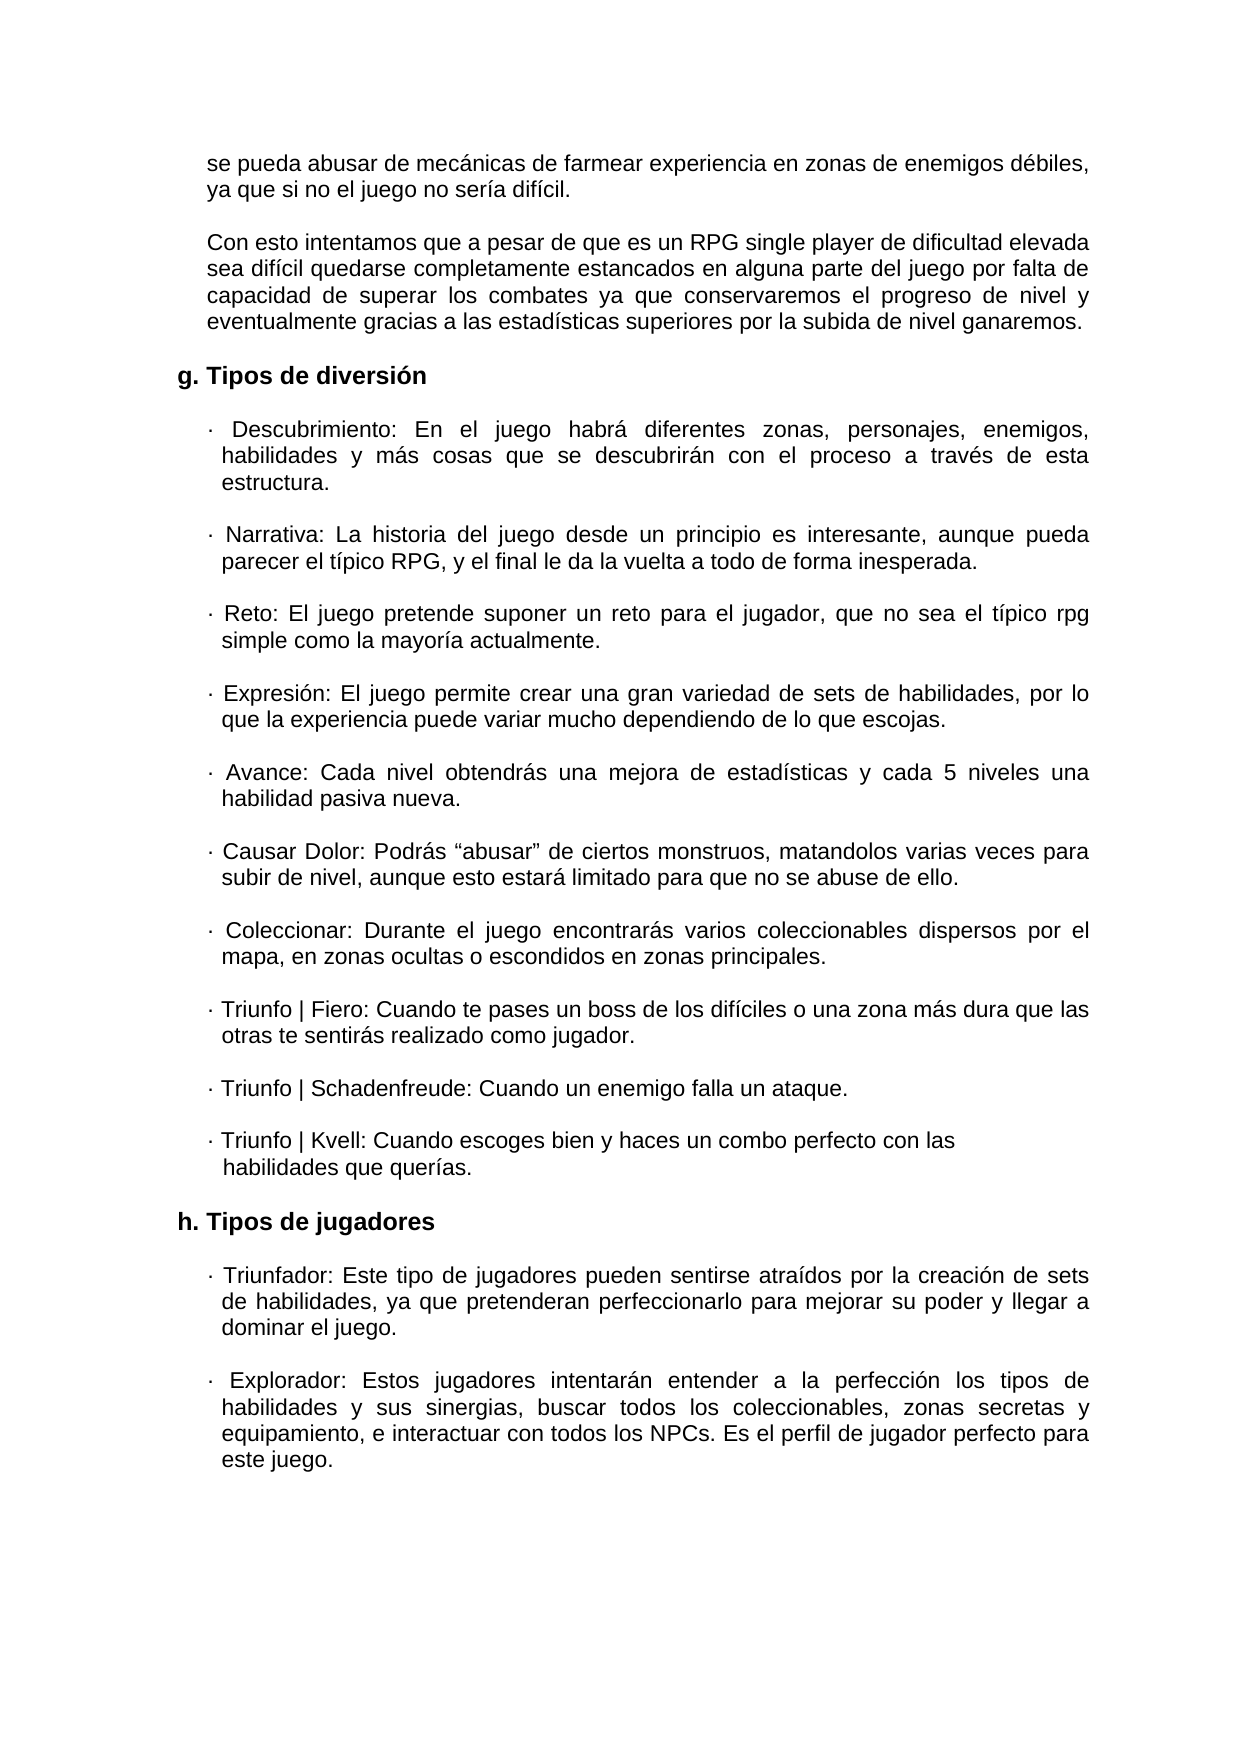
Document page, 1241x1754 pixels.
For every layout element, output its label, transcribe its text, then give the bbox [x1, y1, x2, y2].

text · Triunfo | Schadenfreude: Cuando un enemigo falla un ataque. [207, 1075, 1090, 1101]
text · Expresión: El juego permite crear una gran variedad de sets de habilidades, por lo que la experiencia puede variar mucho dependiendo de lo que escojas. [207, 679, 1090, 732]
text · Triunfador: Este tipo de jugadores pueden sentirse atraídos por la creación de sets de habilidades, ya que pretenderan perfeccionarlo para mejorar su poder y llegar a dominar el juego. [207, 1262, 1090, 1341]
text Con esto intentamos que a pesar de que es un RPG single player de dificultad elevada sea difícil quedarse completamente estancados en alguna parte del juego por falta de capacidad de superar los combates ya que conservaremos el progreso de nivel y eventualmente gracias a las estadísticas superiores por la subida de nivel ganaremos. [207, 229, 1090, 334]
text · Narrativa: La historia del juego desde un principio es interesante, aunque pueda parecer el típico RPG, y el final le da la vuelta a todo de forma inesperada. [207, 521, 1090, 574]
text h. Tipos de jugadores [177, 1207, 1090, 1235]
text g. Tipos de diversión [177, 361, 1090, 389]
text · Triunfo | Kvell: Cuando escoges bien y haces un combo perfecto con las habilidades que querías. [207, 1127, 1090, 1180]
text · Triunfo | Fiero: Cuando te pases un boss de los difíciles o una zona más dura que las otras te sentirás realizado como jugador. [207, 996, 1090, 1048]
text · Coleccionar: Durante el juego encontrarás varios coleccionables dispersos por el mapa, en zonas ocultas o escondidos en zonas principales. [207, 917, 1090, 969]
text · Avance: Cada nivel obtendrás una mejora de estadísticas y cada 5 niveles una habilidad pasiva nueva. [207, 758, 1090, 811]
text · Descubrimiento: En el juego habrá diferentes zonas, personajes, enemigos, habilidades y más cosas que se descubrirán con el proceso a través de esta estructura. [207, 416, 1090, 495]
text · Reto: El juego pretende suponer un reto para el jugador, que no sea el típico rpg simple como la mayoría actualmente. [207, 600, 1090, 653]
text · Causar Dolor: Podrás “abusar” de ciertos monstruos, matandolos varias veces para subir de nivel, aunque esto estará limitado para que no se abuse de ello. [207, 838, 1090, 890]
text · Explorador: Estos jugadores intentarán entender a la perfección los tipos de habilidades y sus sinergias, buscar todos los coleccionables, zonas secretas y equipamiento, e interactuar con todos los NPCs. Es el perfil de jugador perfecto para este juego. [207, 1367, 1090, 1472]
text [207, 150, 1090, 203]
